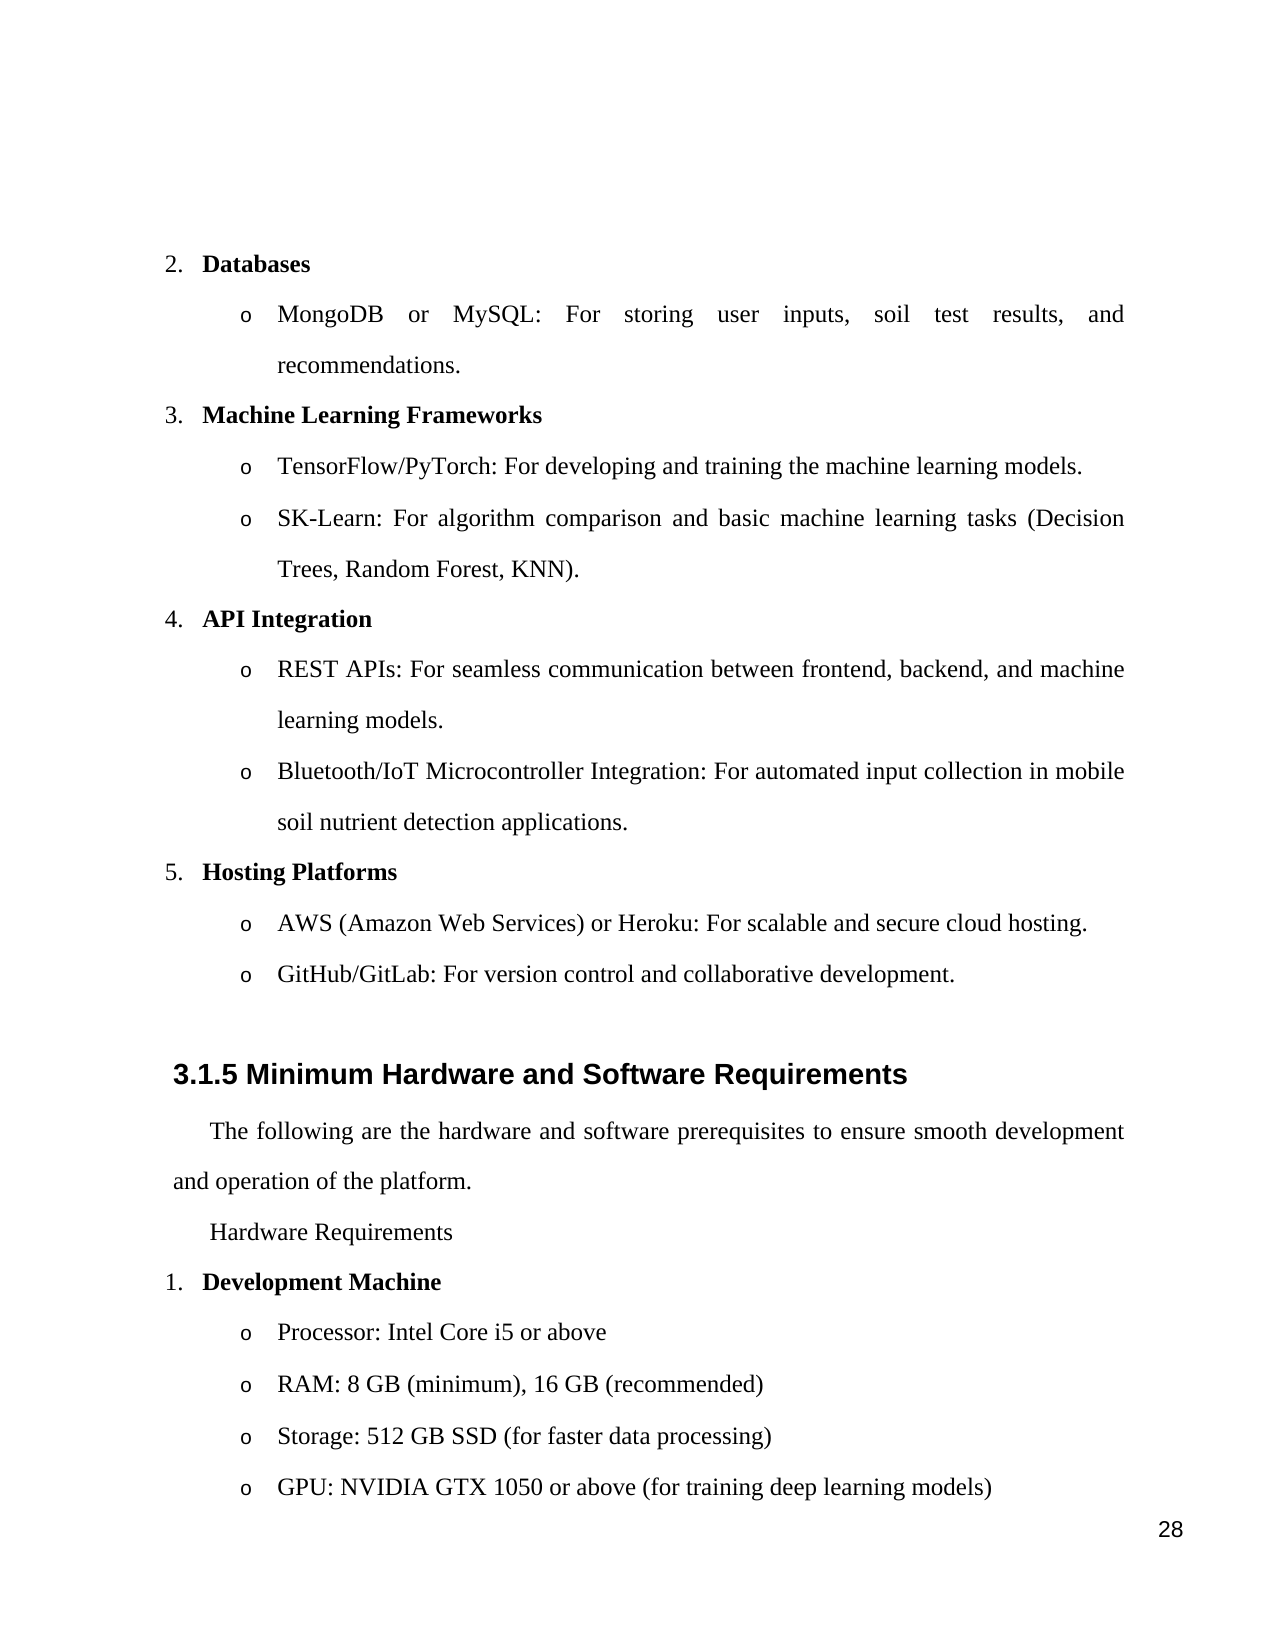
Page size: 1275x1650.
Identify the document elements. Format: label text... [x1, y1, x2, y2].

text Hardware Requirements [173, 1217, 1126, 1245]
list MongoDB or MySQL: For storing user inputs, soil test results, and recommendations. [239, 299, 1126, 379]
list REST APIs: For seamless communication between frontend, backend, and machine learning models. [239, 654, 1126, 734]
list TensorFlow/PyTorch: For developing and training the machine learning models. [239, 451, 1126, 481]
list SK-Learn: For algorithm comparison and basic machine learning tasks (Decision Trees, Random Forest, KNN). [239, 503, 1126, 583]
list RAM: 8 GB (minimum), 16 GB (recommended) [239, 1369, 1126, 1398]
list Bluetooth/IoT Microcontroller Integration: For automated input collection in mobile soil nutrient detection applications. [239, 756, 1126, 836]
text The following are the hardware and software prerequisites to ensure smooth development and operation of the platform. [173, 1116, 1126, 1195]
list GitHub/GitLab: For version control and collaborative development. [239, 959, 1126, 989]
list AWS (Amazon Web Services) or Heroku: For scalable and secure cloud hosting. [239, 908, 1126, 937]
list Storage: 512 GB SSD (for faster data processing) [239, 1421, 1126, 1450]
list Processor: Intel Core i5 or above [239, 1317, 1126, 1347]
list Hosting Platforms [164, 857, 1126, 886]
list Machine Learning Frameworks [164, 401, 1126, 429]
list Databases [164, 249, 1126, 278]
text 3.1.5 Minimum Hardware and Software Requirements [173, 1057, 1126, 1091]
list GPU: NVIDIA GTX 1050 or above (for training deep learning models) [239, 1472, 1126, 1502]
list API Integration [164, 604, 1126, 633]
list Development Machine [164, 1267, 1126, 1296]
